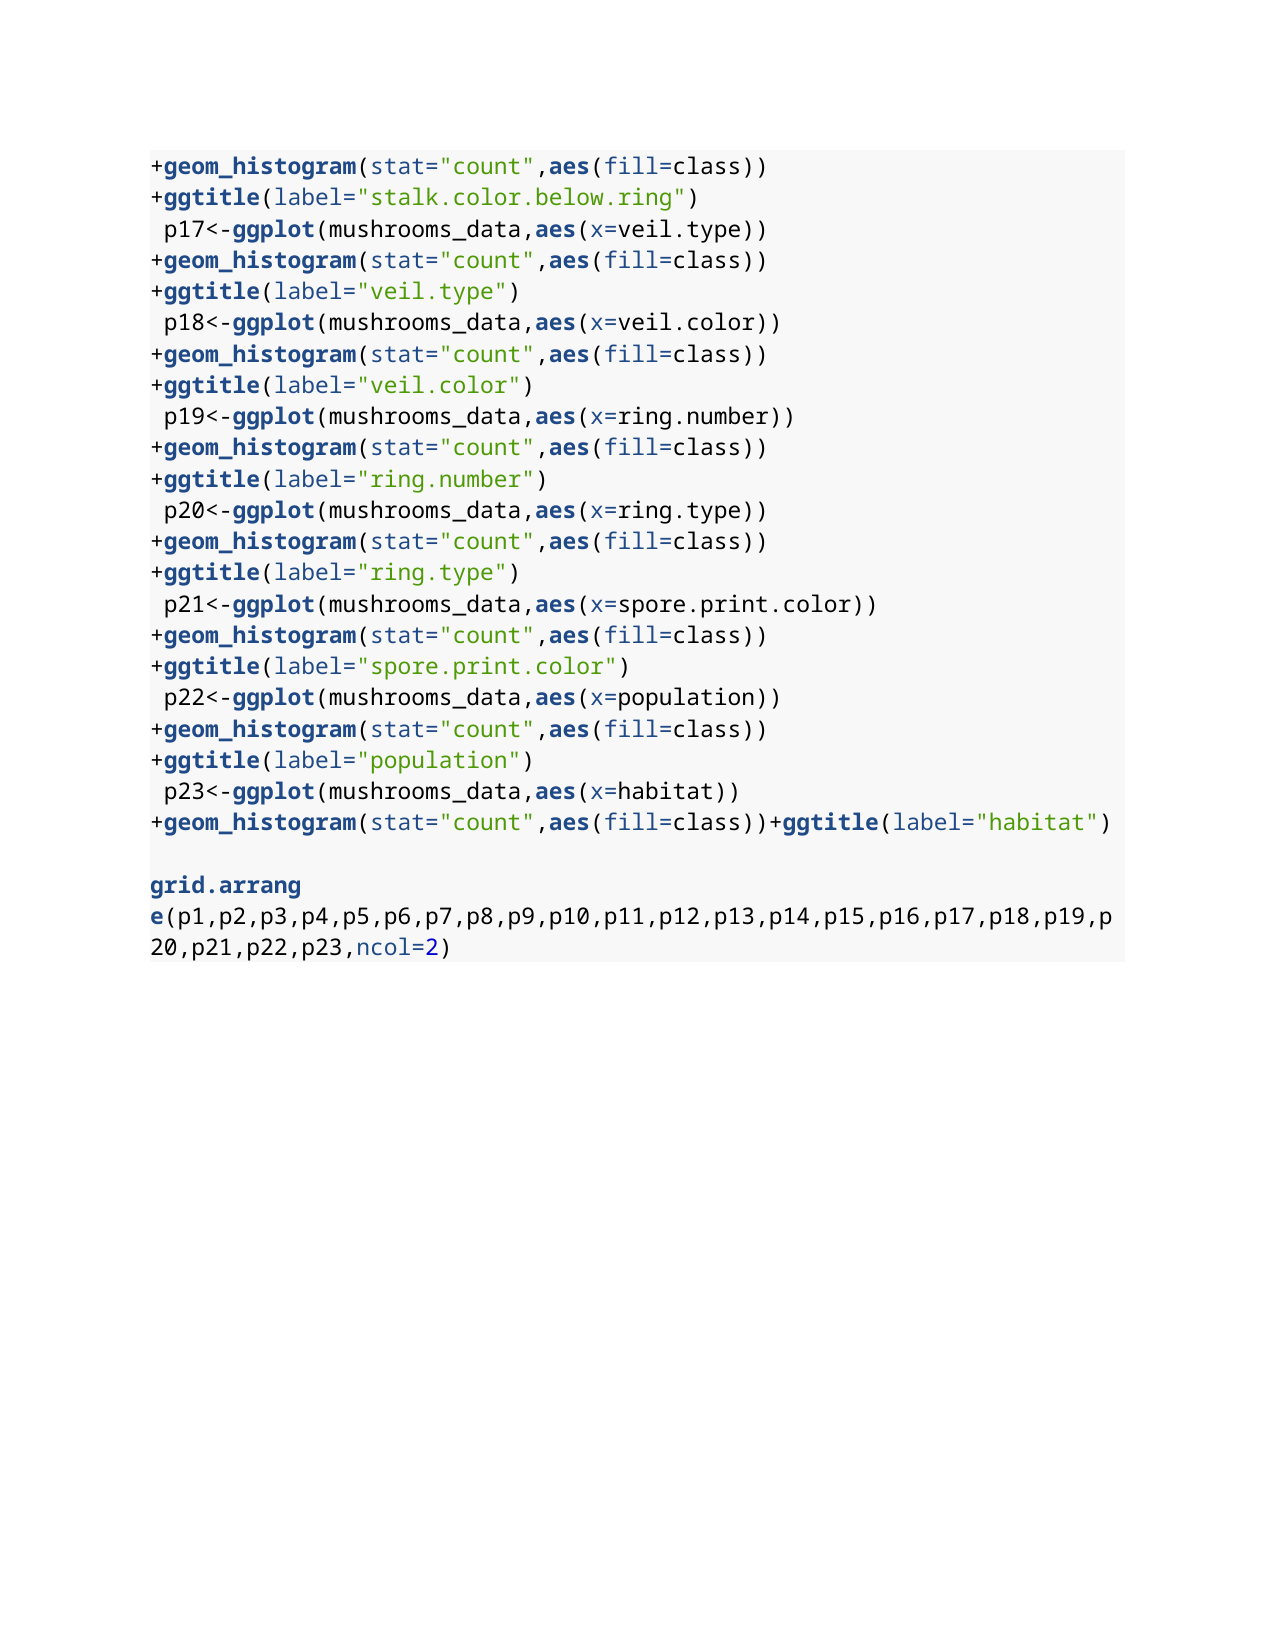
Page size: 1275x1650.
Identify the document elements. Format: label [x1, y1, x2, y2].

text [150, 150, 1125, 962]
